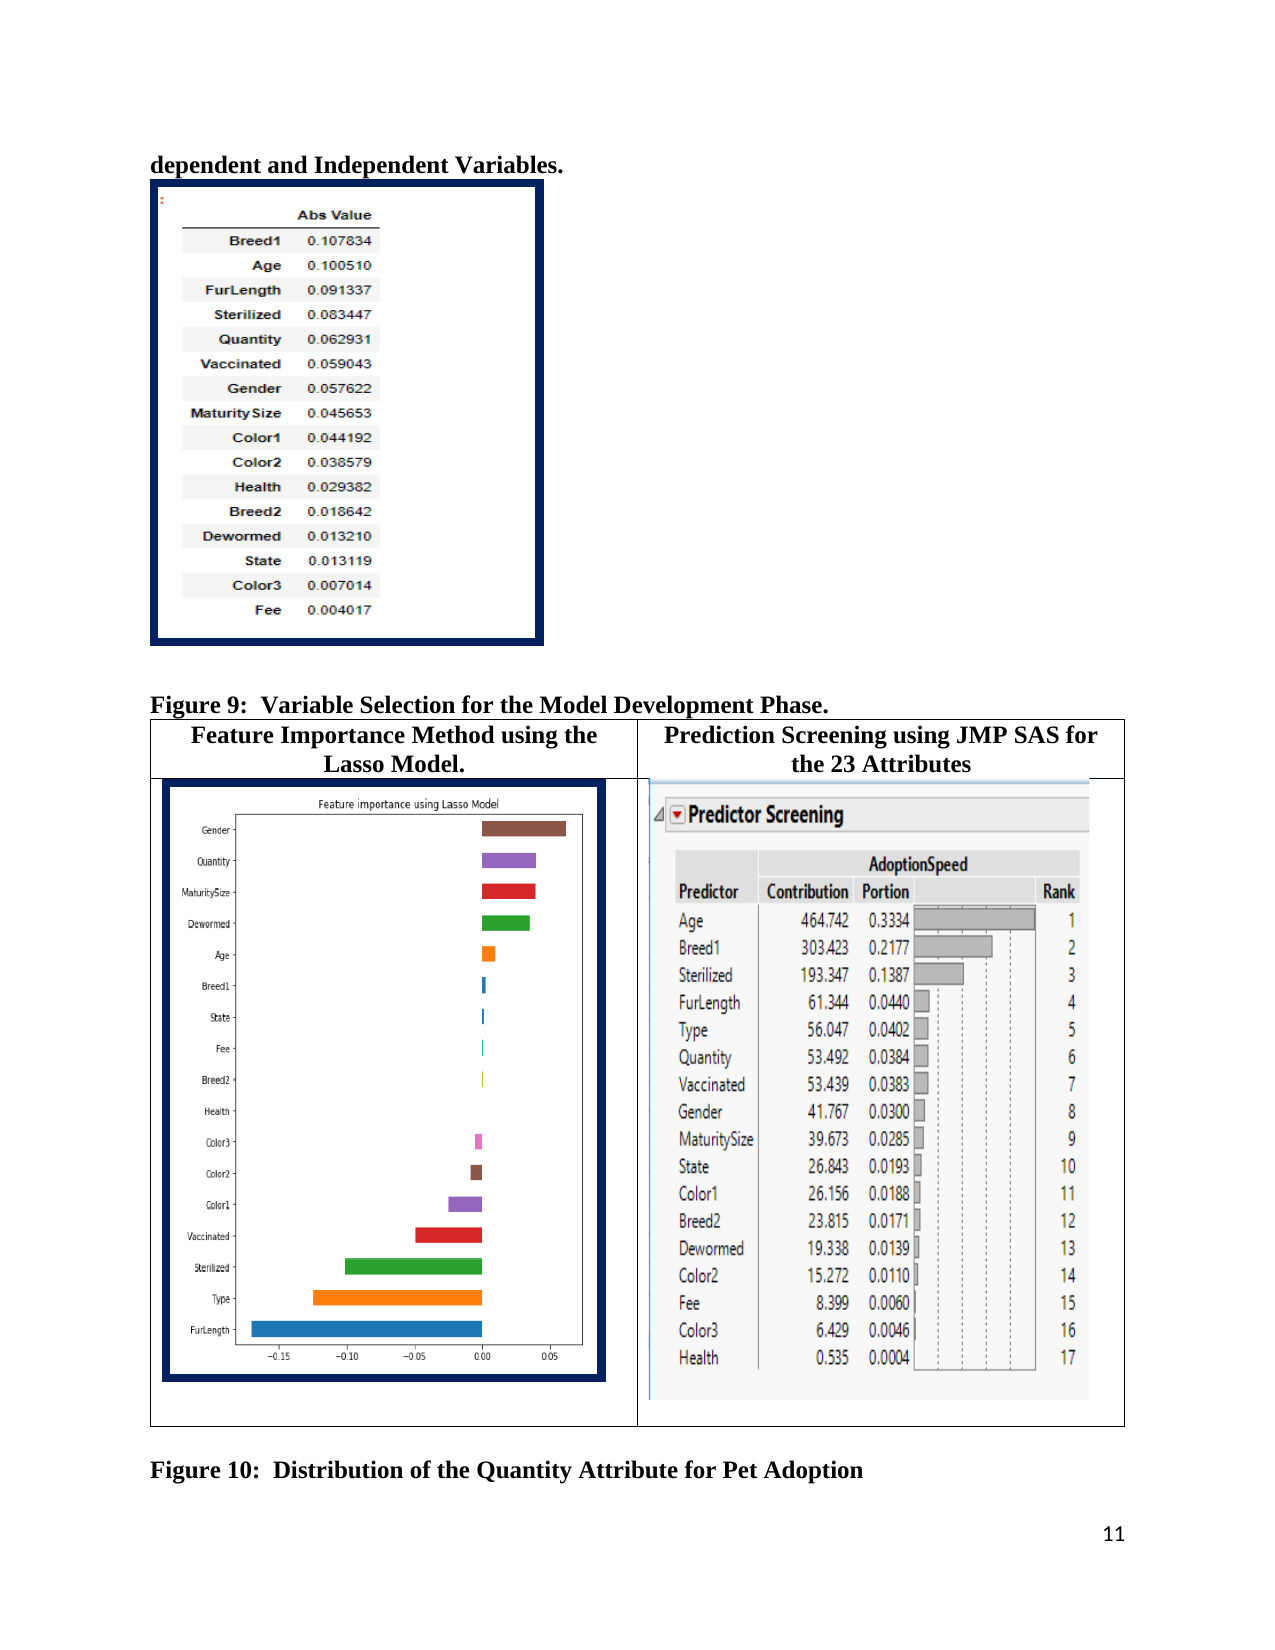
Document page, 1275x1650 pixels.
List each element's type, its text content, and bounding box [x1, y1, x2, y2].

text Figure 9: Variable Selection for the Model Development Phase. [150, 691, 1125, 719]
picture [648, 778, 1090, 1400]
picture [158, 187, 535, 638]
table_header Prediction Screening using JMP SAS for the 23 Attributes [638, 720, 1124, 778]
text dependent and Independent Variables. [150, 150, 1125, 179]
table_cell [638, 779, 1124, 1426]
picture [170, 787, 597, 1374]
text Figure 10: Distribution of the Quantity Attribute for Pet Adoption [150, 1455, 1125, 1484]
table_cell [151, 779, 637, 1426]
table_header Feature Importance Method using the Lasso Model. [151, 720, 637, 778]
